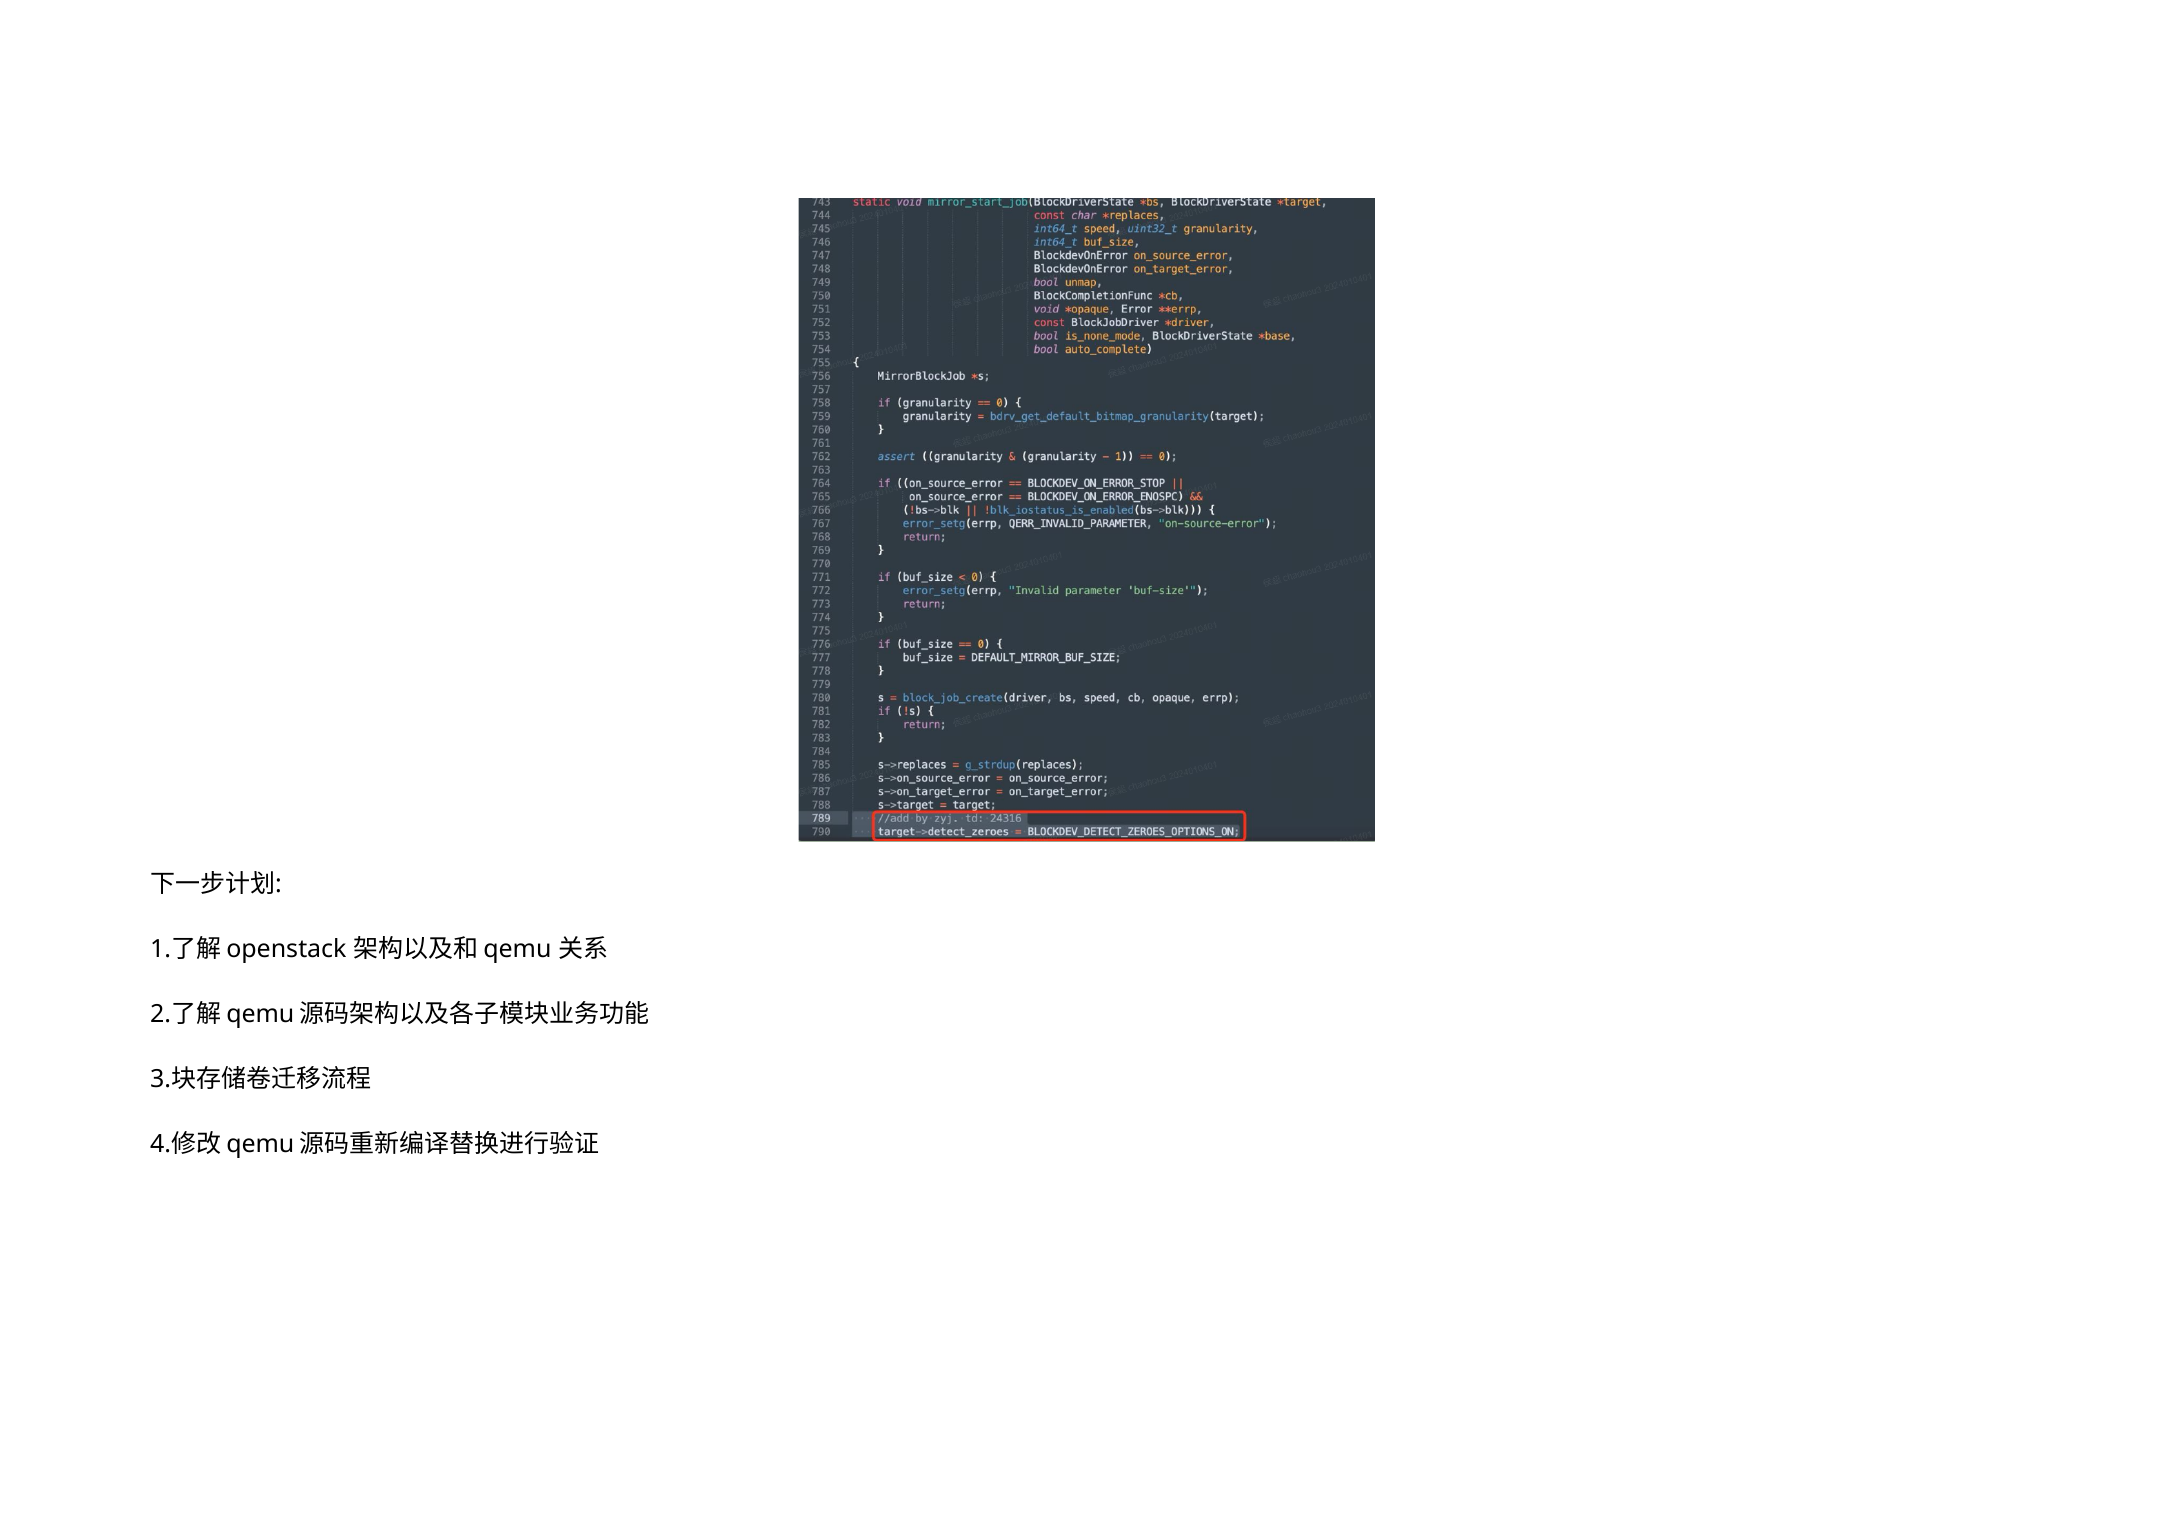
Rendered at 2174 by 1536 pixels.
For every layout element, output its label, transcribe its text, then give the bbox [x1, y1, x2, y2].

text 1.了解openstack 架构以及和qemu 关系 [150, 914, 2023, 979]
text 2.了解qemu源码架构以及各子模块业务功能 [150, 979, 2023, 1044]
text 下一步计划: [150, 849, 2023, 914]
text 4.修改qemu源码重新编译替换进行验证 [150, 1109, 2023, 1174]
picture [798, 198, 1375, 842]
text 3.块存储卷迁移流程 [150, 1044, 2023, 1109]
